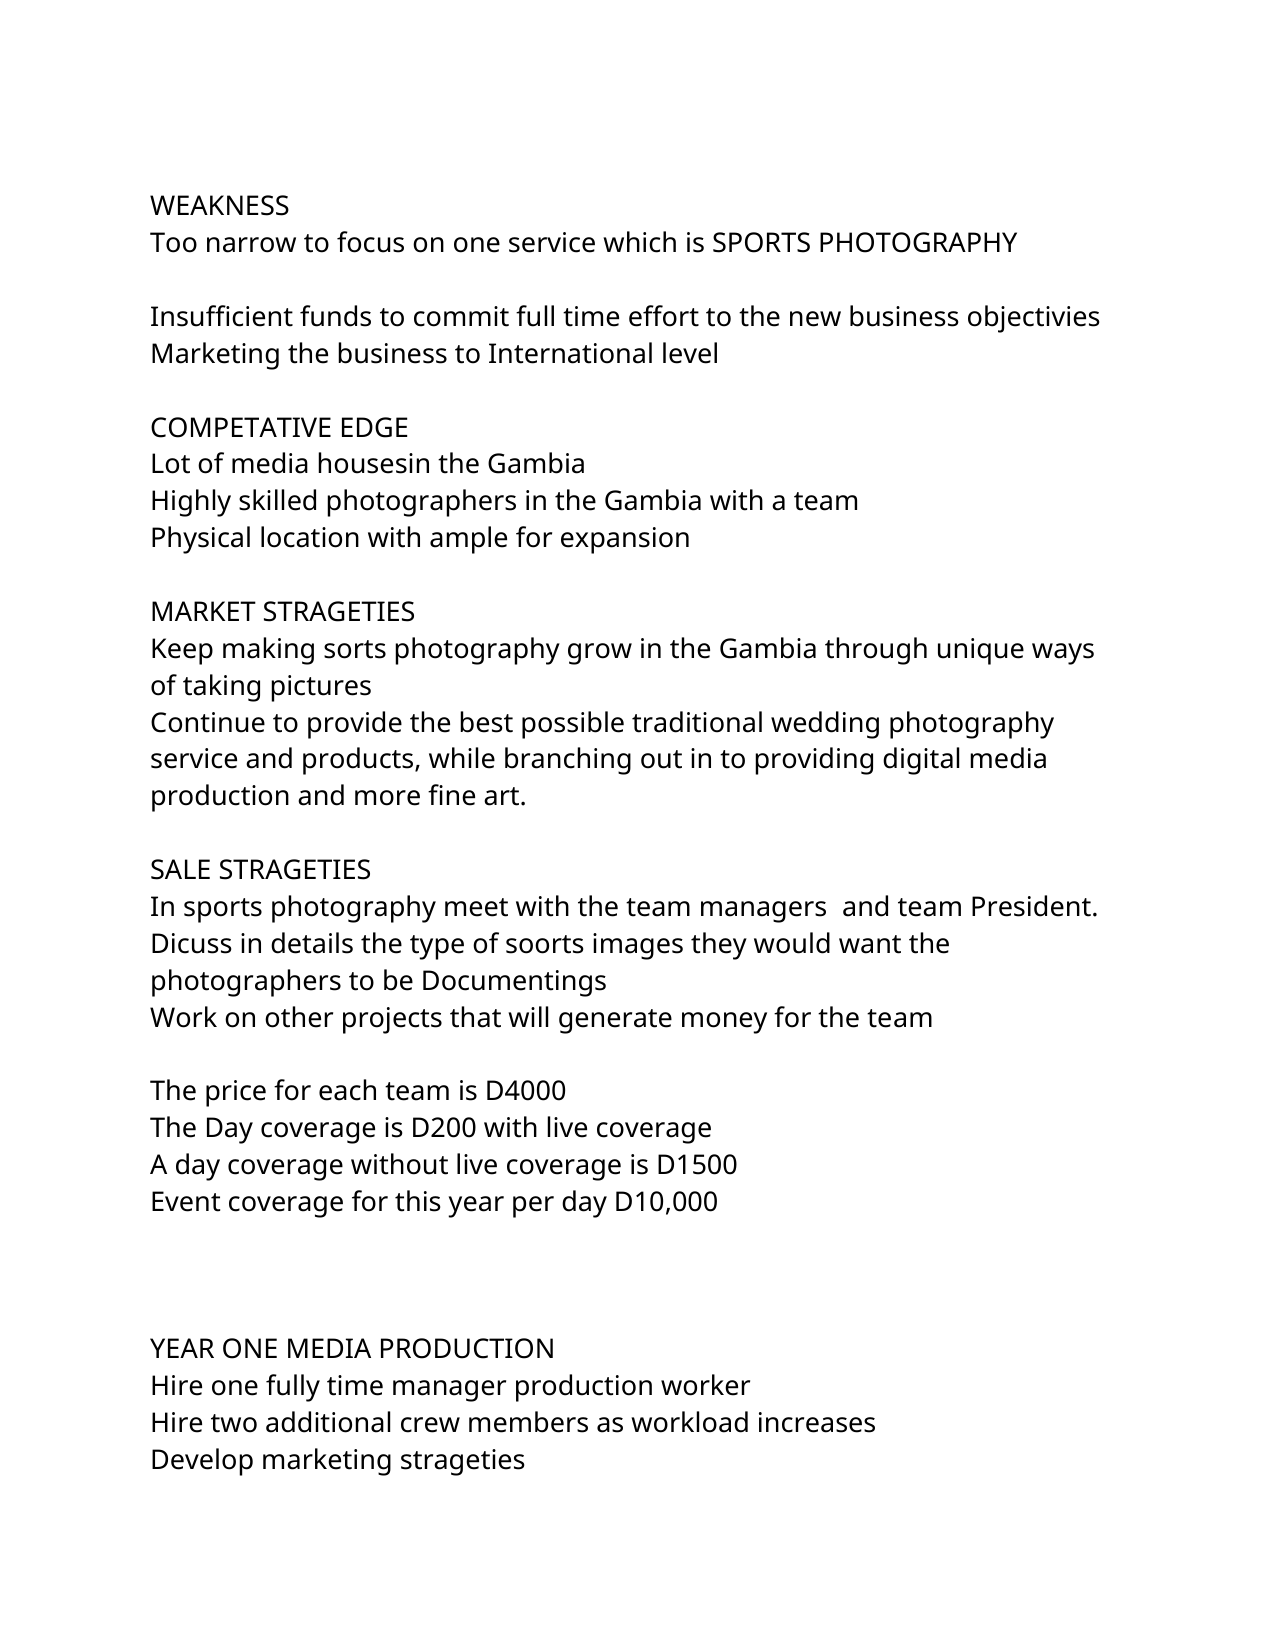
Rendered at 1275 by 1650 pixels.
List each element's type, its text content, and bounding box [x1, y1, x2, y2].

text Insufficient funds to commit full time effort to the new business objectivies [150, 297, 1125, 334]
text Too narrow to focus on one service which is SPORTS PHOTOGRAPHY [150, 224, 1125, 261]
text Keep making sorts photography grow in the Gambia through unique ways of taking pictures [150, 629, 1125, 703]
text Event coverage for this year per day D10,000 [150, 1182, 1125, 1219]
text WEAKNESS [150, 187, 1125, 224]
text Lot of media housesin the Gambia [150, 445, 1125, 482]
text Marketing the business to International level [150, 334, 1125, 371]
text Dicuss in details the type of soorts images they would want the photographers to be Documentings [150, 924, 1125, 998]
text COMPETATIVE EDGE [150, 408, 1125, 445]
text SALE STRAGETIES [150, 851, 1125, 887]
text Continue to provide the best possible traditional wedding photography service and products, while branching out in to providing digital media production and more fine art. [150, 703, 1125, 814]
text Hire one fully time manager production worker [150, 1367, 1125, 1404]
text YEAR ONE MEDIA PRODUCTION [150, 1330, 1125, 1367]
text The price for each team is D4000 [150, 1072, 1125, 1109]
text A day coverage without live coverage is D1500 [150, 1146, 1125, 1182]
text The Day coverage is D200 with live coverage [150, 1109, 1125, 1146]
text Highly skilled photographers in the Gambia with a team [150, 482, 1125, 519]
text Hire two additional crew members as workload increases [150, 1404, 1125, 1441]
text In sports photography meet with the team managers and team President. [150, 887, 1125, 924]
text Physical location with ample for expansion [150, 519, 1125, 556]
text MARKET STRAGETIES [150, 592, 1125, 629]
text Work on other projects that will generate money for the team [150, 998, 1125, 1035]
text Develop marketing strageties [150, 1441, 1125, 1477]
